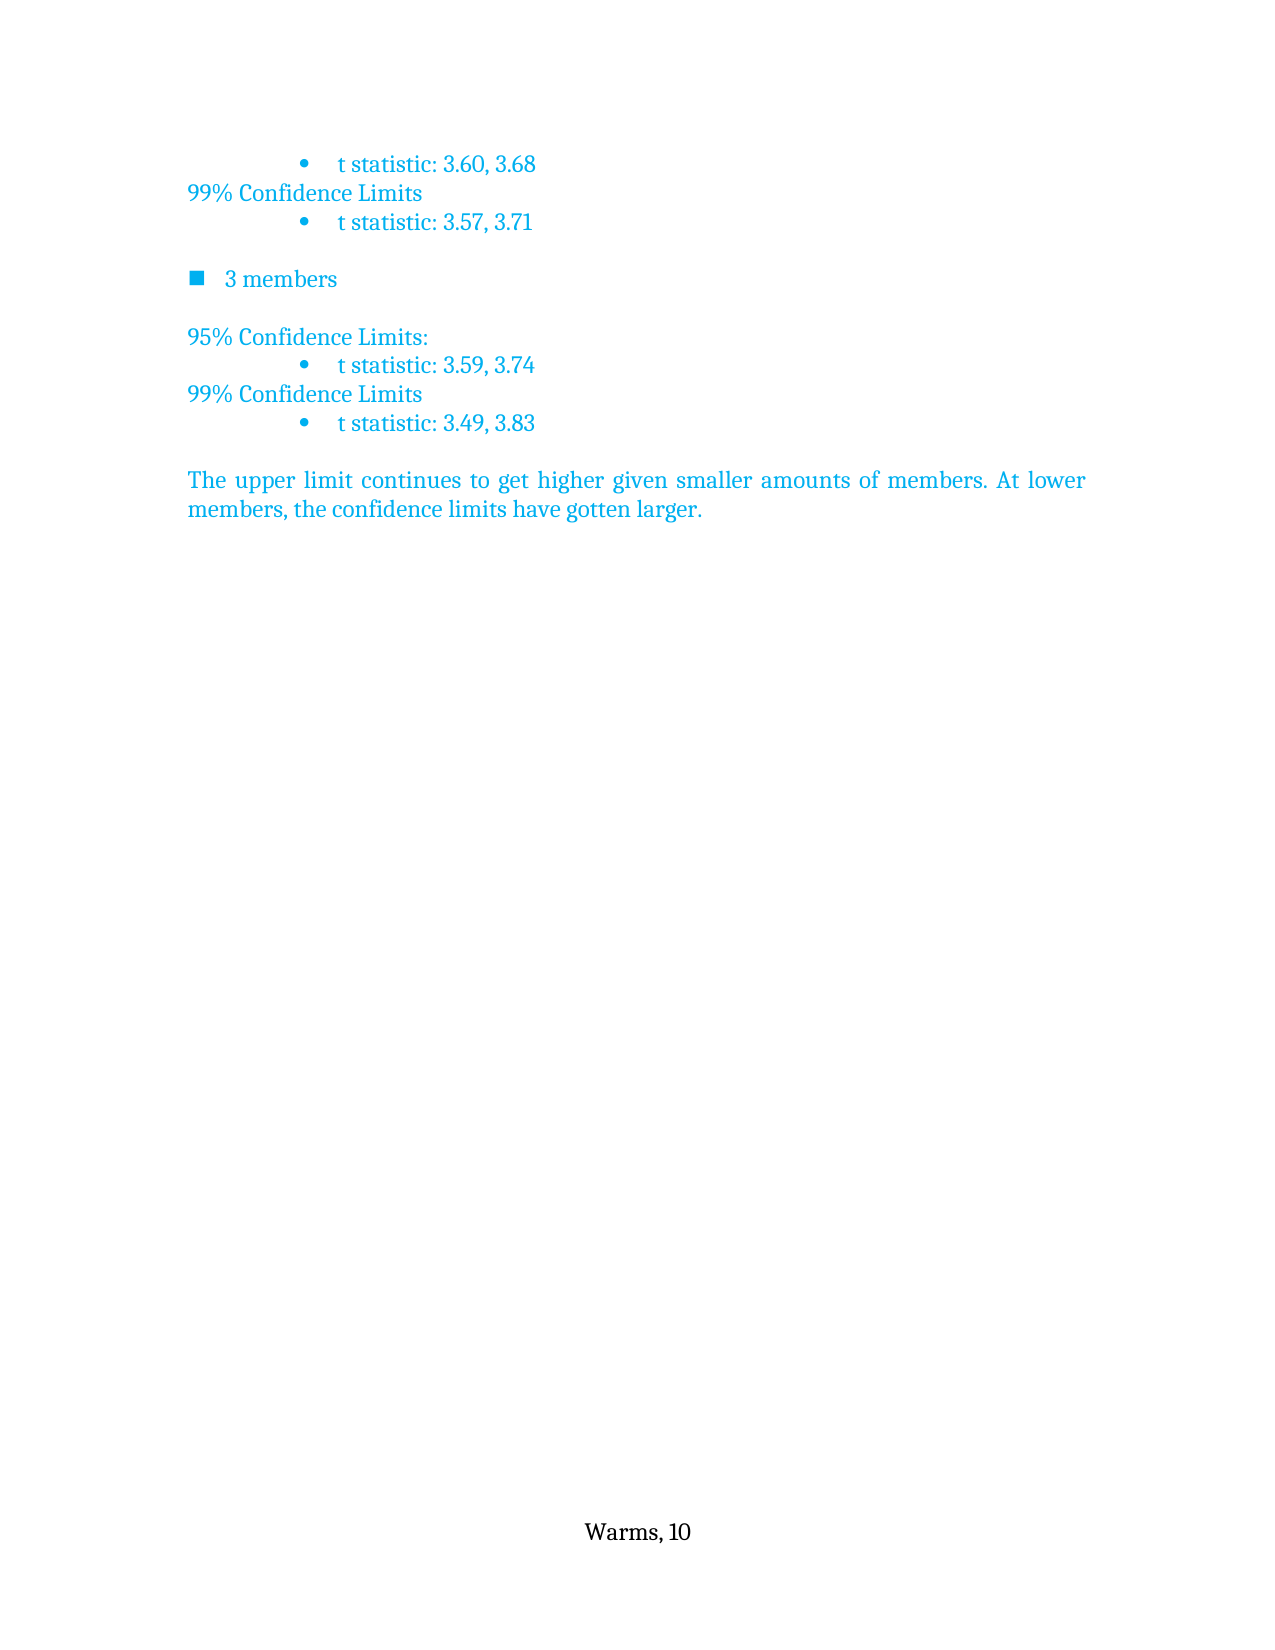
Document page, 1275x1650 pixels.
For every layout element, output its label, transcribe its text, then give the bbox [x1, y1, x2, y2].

text 95% Confidence Limits: [187, 322, 1087, 351]
list t statistic: 3.57, 3.71 [300, 207, 1087, 236]
text The upper limit continues to get higher given smaller amounts of members. At lower members, the confidence limits have gotten larger. [187, 466, 1087, 524]
list t statistic: 3.60, 3.68 [300, 150, 1087, 179]
list 3 members [187, 265, 1087, 294]
list t statistic: 3.49, 3.83 [300, 409, 1087, 437]
text 99% Confidence Limits [187, 380, 1087, 409]
list t statistic: 3.59, 3.74 [300, 351, 1087, 380]
text 99% Confidence Limits [187, 179, 1087, 207]
